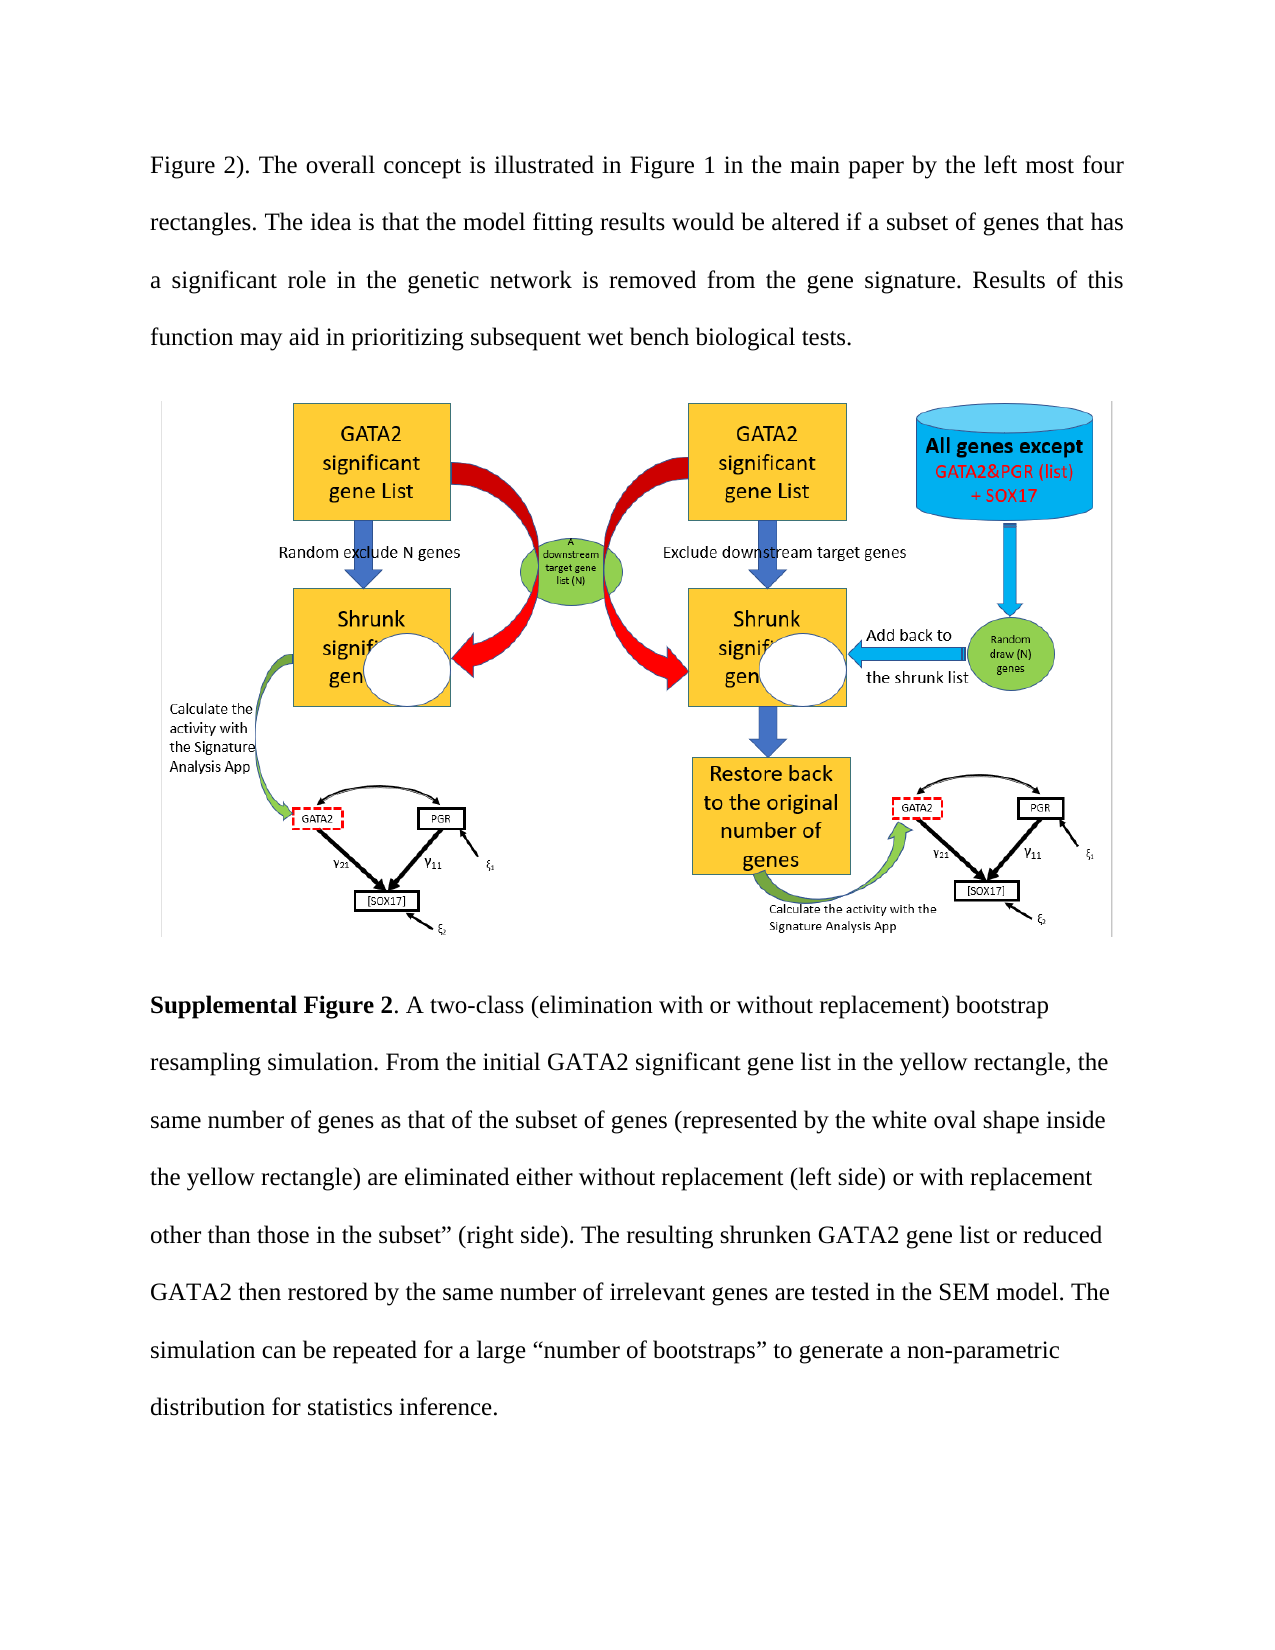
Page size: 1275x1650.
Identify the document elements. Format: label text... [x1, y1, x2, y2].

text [150, 150, 1125, 351]
picture [150, 396, 1125, 946]
text Supplemental Figure 2. A two-class (elimination with or without replacement) bootstrap resampling simulation. From the initial GATA2 significant gene list in the yellow rectangle, the same number of genes as that of the subset of genes (represented by the white oval shape inside the yellow rectangle) are eliminated either without replacement (left side) or with replacement other than those in the subset” (right side). The resulting shrunken GATA2 gene list or reduced GATA2 then restored by the same number of irrelevant genes are tested in the SEM model. The simulation can be repeated for a large “number of bootstraps” to generate a non-parametric distribution for statistics inference. [150, 990, 1125, 1421]
